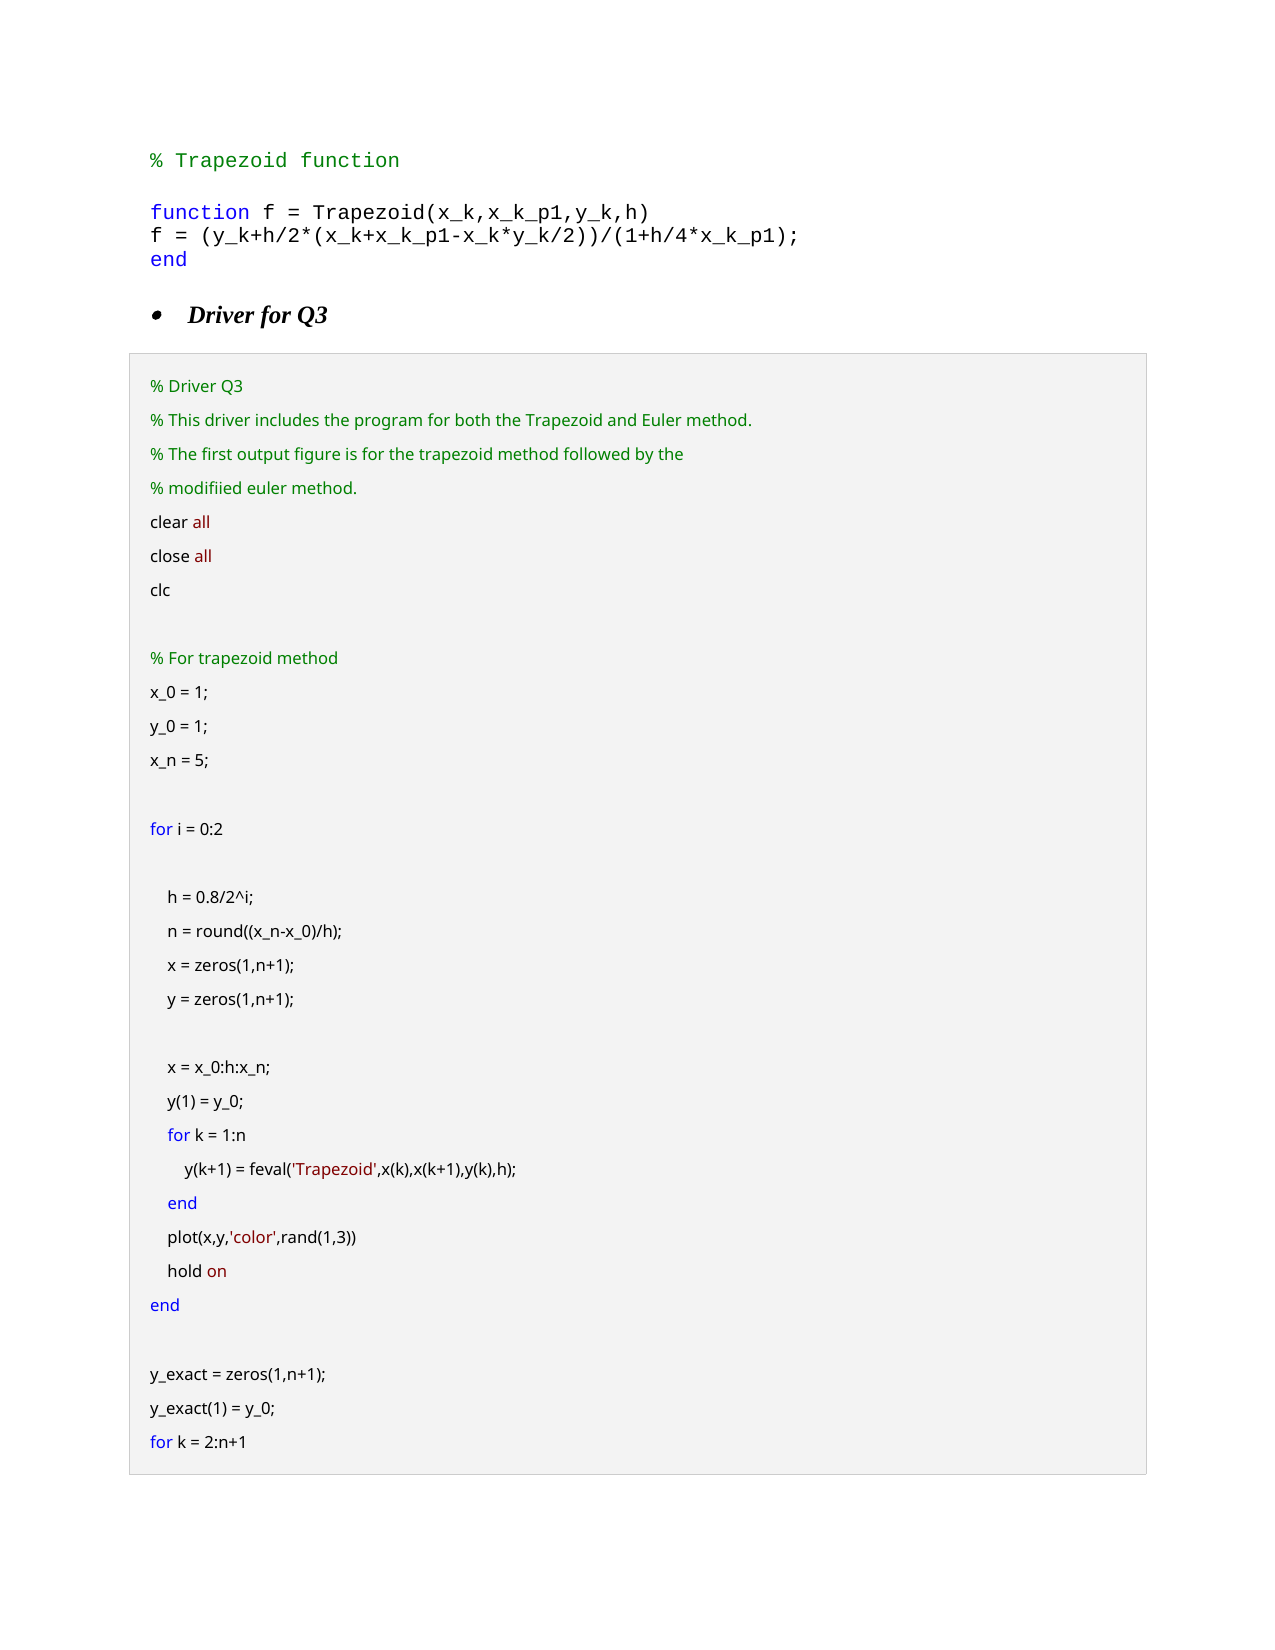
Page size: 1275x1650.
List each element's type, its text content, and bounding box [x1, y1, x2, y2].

text % Trapezoid function [150, 150, 1125, 174]
text end [150, 249, 1125, 273]
list Driver for Q3 [150, 301, 1125, 329]
text function f = Trapezoid(x_k,x_k_p1,y_k,h) [150, 202, 1125, 225]
text f = (y_k+h/2*(x_k+x_k_p1-x_k*y_k/2))/(1+h/4*x_k_p1); [150, 225, 1125, 249]
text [130, 354, 1146, 1474]
